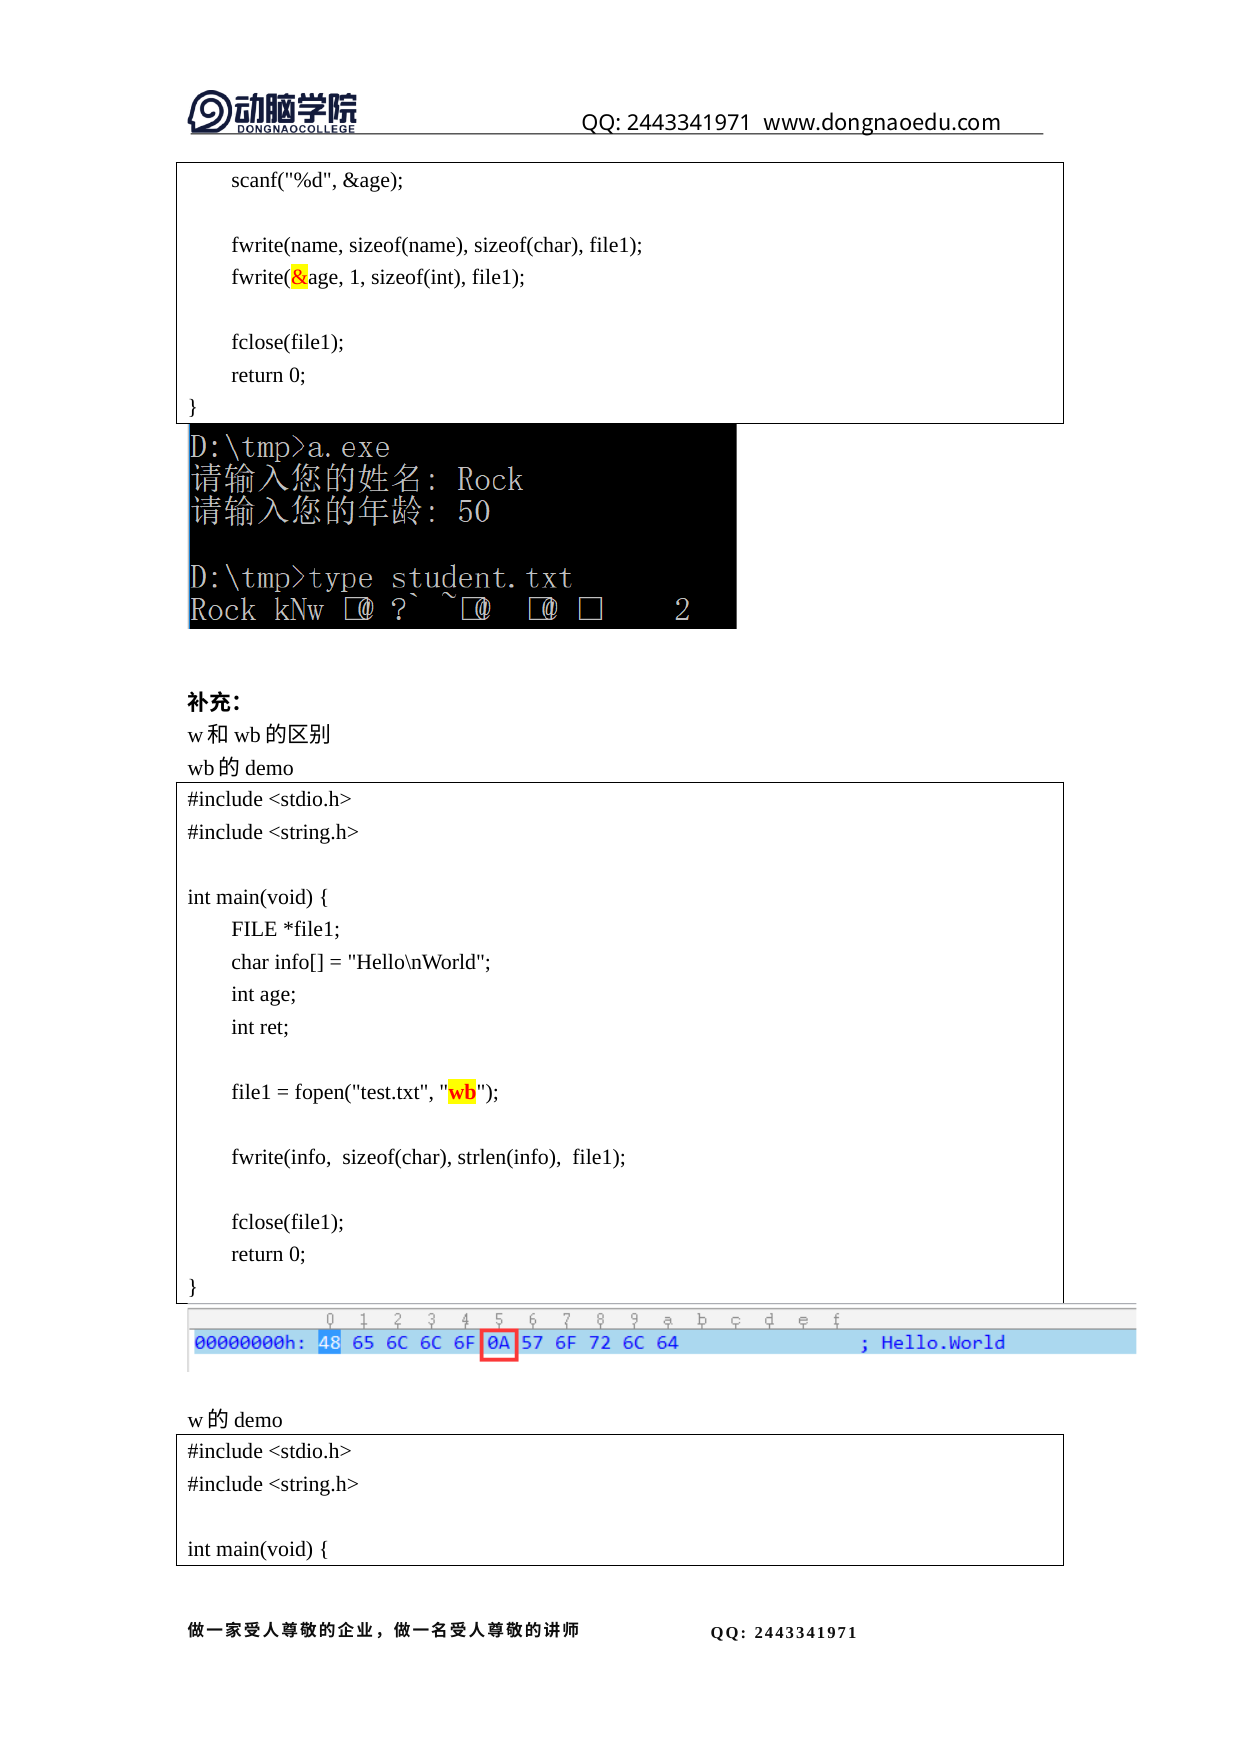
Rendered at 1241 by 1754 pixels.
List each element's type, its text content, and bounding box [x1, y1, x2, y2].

picture [187, 90, 357, 133]
text w和wb的区别 [187, 717, 1053, 749]
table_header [177, 163, 1063, 423]
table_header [177, 1435, 1063, 1565]
picture [187, 1303, 1137, 1372]
text wb的demo [187, 749, 1053, 782]
table_header #include <stdio.h> #include <string.h> int main(void) { FILE *file1; char info[] = "Hello\nWorld"; int age; int ret; file1 = fopen("test.txt", "wb"); fwrite(info, sizeof(char), strlen(info), file1); fclose(file1); return 0; } [177, 783, 1063, 1303]
text 补充： [187, 684, 1053, 717]
picture [187, 424, 737, 629]
text w的demo [187, 1401, 1053, 1434]
